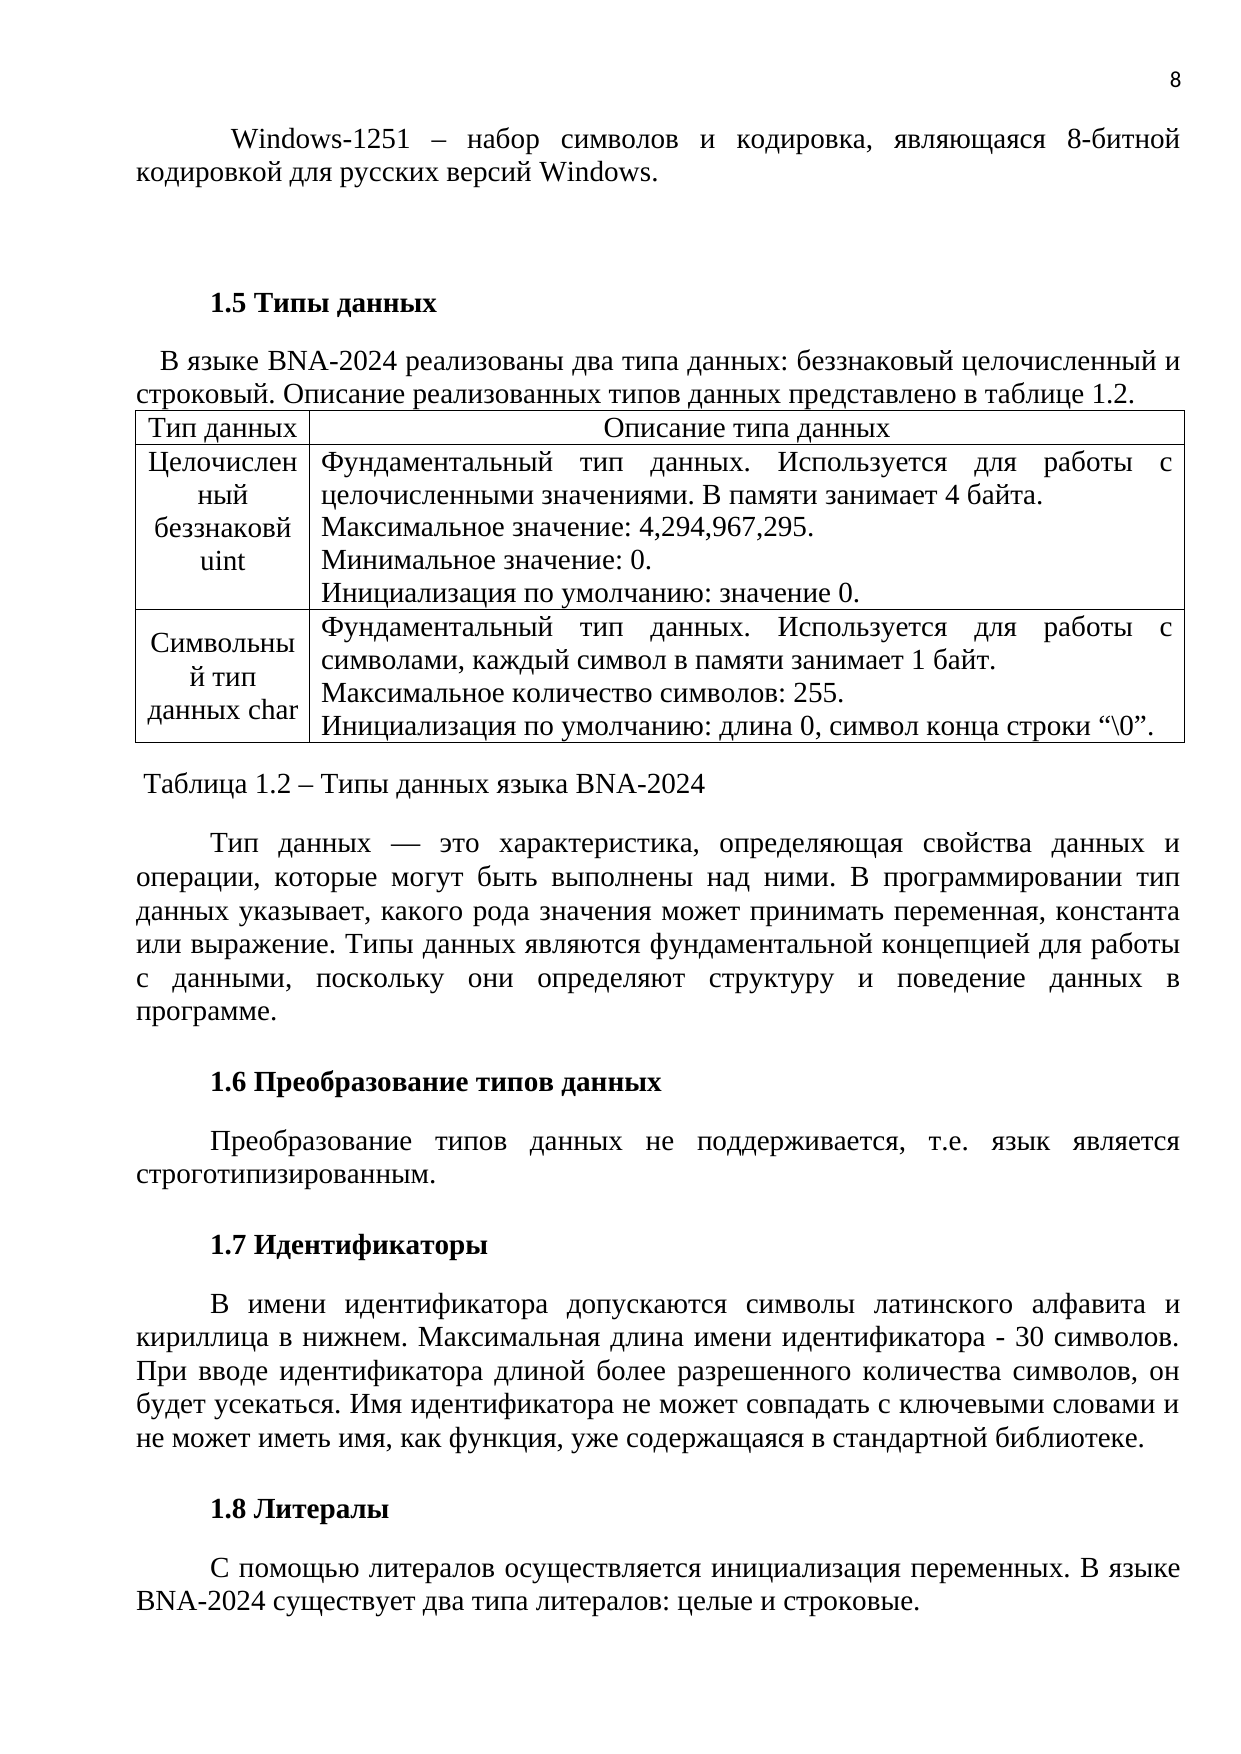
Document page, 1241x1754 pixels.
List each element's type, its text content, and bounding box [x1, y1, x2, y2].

text В имени идентификатора допускаются символы латинского алфавита и кириллица в нижнем. Максимальная длина имени идентификатора - 30 символов. При вводе идентификатора длиной более разрешенного количества символов, он будет усекаться. Имя идентификатора не может совпадать с ключевыми словами и не может иметь имя, как функция, уже содержащаяся в стандартной библиотеке. [136, 1286, 1181, 1454]
subtitle Преобразование типов данных [136, 1064, 1181, 1098]
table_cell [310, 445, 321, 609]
subtitle Типы данных [136, 286, 1181, 319]
text Тип данных — это характеристика, определяющая свойства данных и операции, которые могут быть выполнены над ними. В программировании тип данных указывает, какого рода значения может принимать переменная, константа или выражение. Типы данных являются фундаментальной концепцией для работы с данными, поскольку они определяют структуру и поведение данных в программе. [136, 826, 1181, 1027]
subtitle Идентификаторы [136, 1227, 1181, 1261]
subtitle Литералы [136, 1491, 1181, 1525]
text Таблица 1.2 – Типы данных языка BNA-2024 [136, 768, 1181, 801]
table_cell Символьный тип данных char [136, 610, 309, 742]
text Преобразование типов данных не поддерживается, т.е. язык является строготипизированным. [136, 1123, 1181, 1190]
text Windows-1251 – набор символов и кодировка, являющаяся 8-битной кодировкой для русских версий Windows. [136, 121, 1181, 188]
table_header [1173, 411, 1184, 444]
text В языке BNA-2024 реализованы два типа данных: беззнаковый целочисленный и строковый. Описание реализованных типов данных представлено в таблице 1.2. [136, 344, 1181, 410]
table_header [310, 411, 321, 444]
text С помощью литералов осуществляется инициализация переменных. В языке BNA-2024 существует два типа литералов: целые и строковые. [136, 1550, 1181, 1617]
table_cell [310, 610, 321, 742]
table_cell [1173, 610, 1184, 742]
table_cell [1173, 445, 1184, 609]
